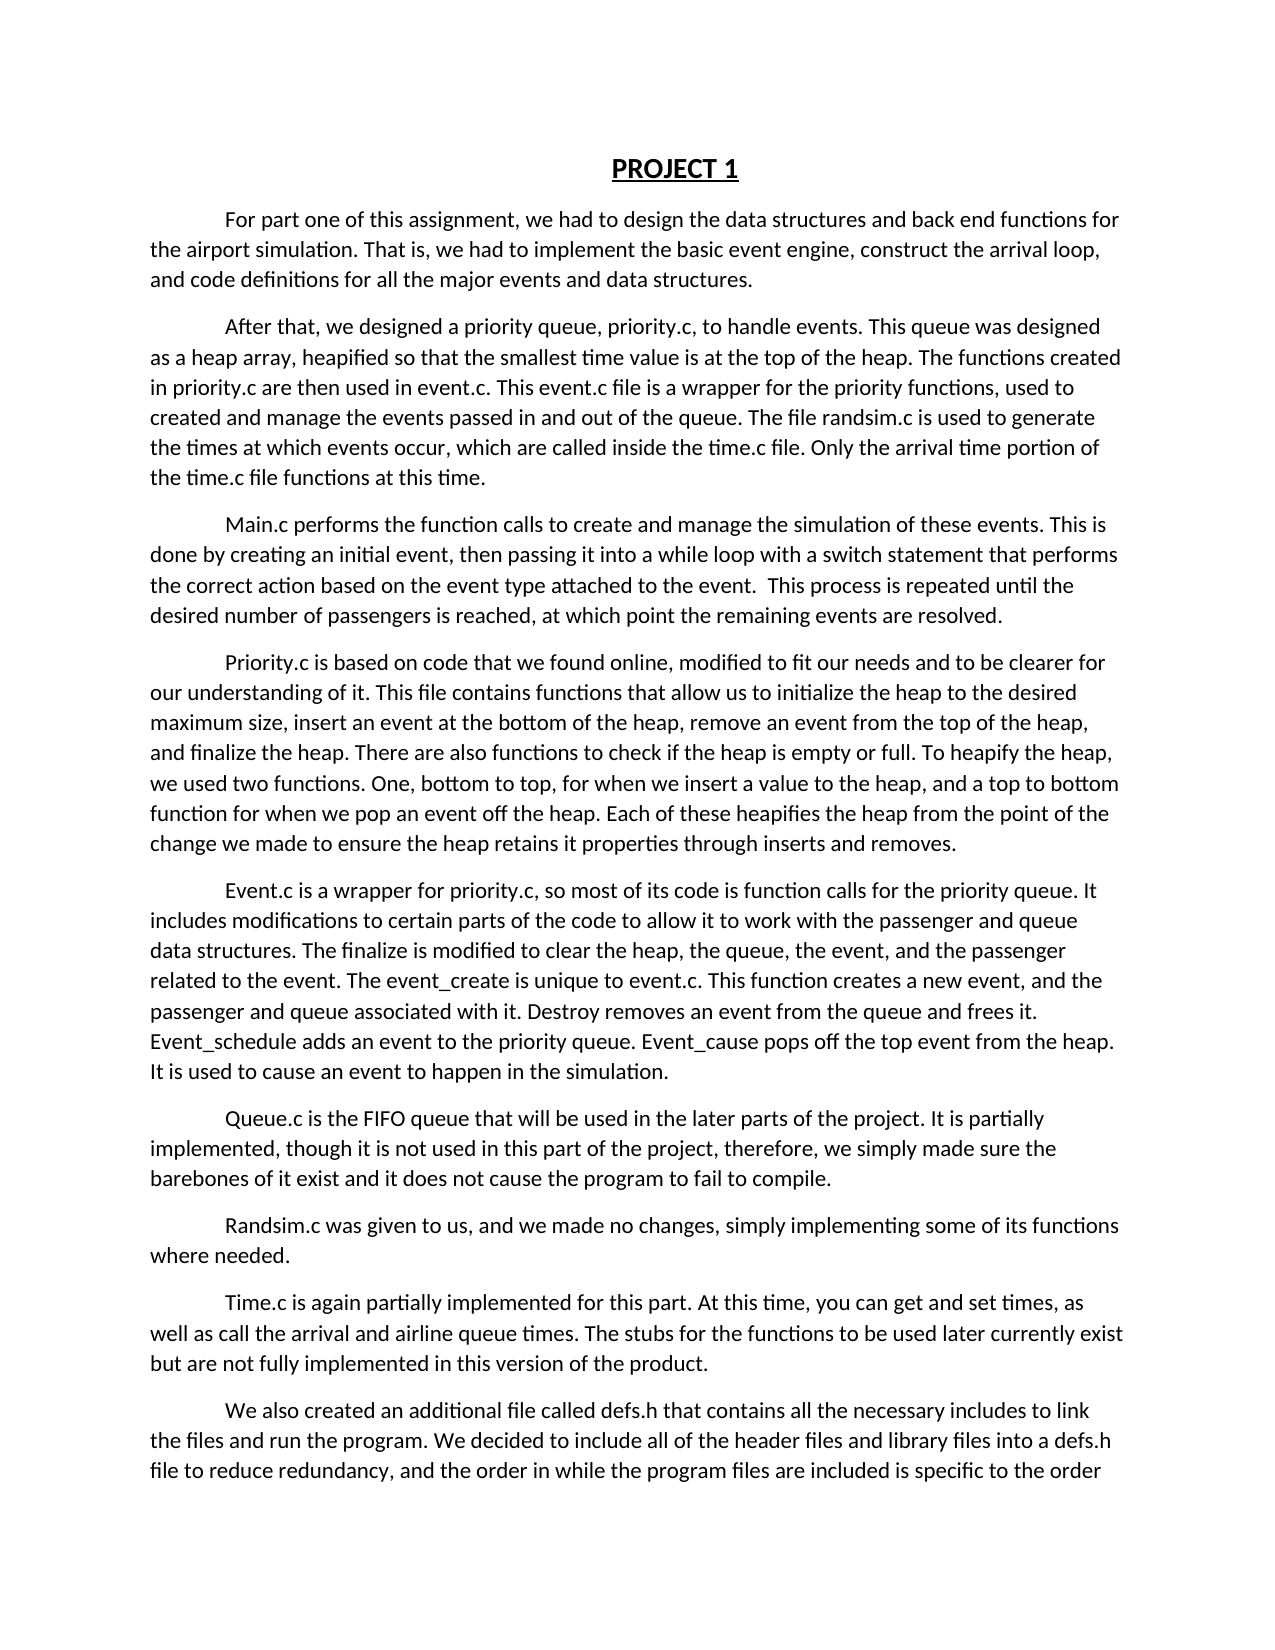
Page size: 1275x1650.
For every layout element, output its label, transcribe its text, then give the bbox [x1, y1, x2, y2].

text Main.c performs the function calls to create and manage the simulation of these events. This is done by creating an initial event, then passing it into a while loop with a switch statement that performs the correct action based on the event type attached to the event. This process is repeated until the desired number of passengers is reached, at which point the remaining events are resolved. [150, 510, 1125, 629]
text After that, we designed a priority queue, priority.c, to handle events. This queue was designed as a heap array, heapified so that the smallest time value is at the top of the heap. The functions created in priority.c are then used in event.c. This event.c file is a wrapper for the priority functions, used to created and manage the events passed in and out of the queue. The file randsim.c is used to generate the times at which events occur, which are called inside the time.c file. Only the arrival time portion of the time.c file functions at this time. [150, 312, 1125, 491]
text For part one of this assignment, we had to design the data structures and back end functions for the airport simulation. That is, we had to implement the basic event engine, construct the arrival loop, and code definitions for all the major events and data structures. [150, 205, 1125, 293]
text Randsim.c was given to us, and we made no changes, simply implementing some of its functions where needed. [150, 1211, 1125, 1269]
text Priority.c is based on code that we found online, modified to fit our needs and to be clearer for our understanding of it. This file contains functions that allow us to initialize the heap to the desired maximum size, insert an event at the bottom of the heap, remove an event from the top of the heap, and finalize the heap. There are also functions to check if the heap is empty or full. To heapify the heap, we used two functions. One, bottom to top, for when we insert a value to the heap, and a top to bottom function for when we pop an event off the heap. Each of these heapifies the heap from the point of the change we made to ensure the heap retains it properties through inserts and removes. [150, 648, 1125, 857]
text PROJECT 1 [150, 150, 1125, 186]
text Time.c is again partially implemented for this part. At this time, you can get and set times, as well as call the arrival and airline queue times. The stubs for the functions to be used later currently exist but are not fully implemented in this version of the product. [150, 1288, 1125, 1377]
text Event.c is a wrapper for priority.c, so most of its code is function calls for the priority queue. It includes modifications to certain parts of the code to allow it to work with the passenger and queue data structures. The finalize is modified to clear the heap, the queue, the event, and the passenger related to the event. The event_create is unique to event.c. This function creates a new event, and the passenger and queue associated with it. Destroy removes an event from the queue and frees it. Event_schedule adds an event to the priority queue. Event_cause pops off the top event from the heap. It is used to cause an event to happen in the simulation. [150, 876, 1125, 1085]
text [150, 1396, 1125, 1484]
text Queue.c is the FIFO queue that will be used in the later parts of the project. It is partially implemented, though it is not used in this part of the project, therefore, we simply made sure the barebones of it exist and it does not cause the program to fail to compile. [150, 1104, 1125, 1192]
